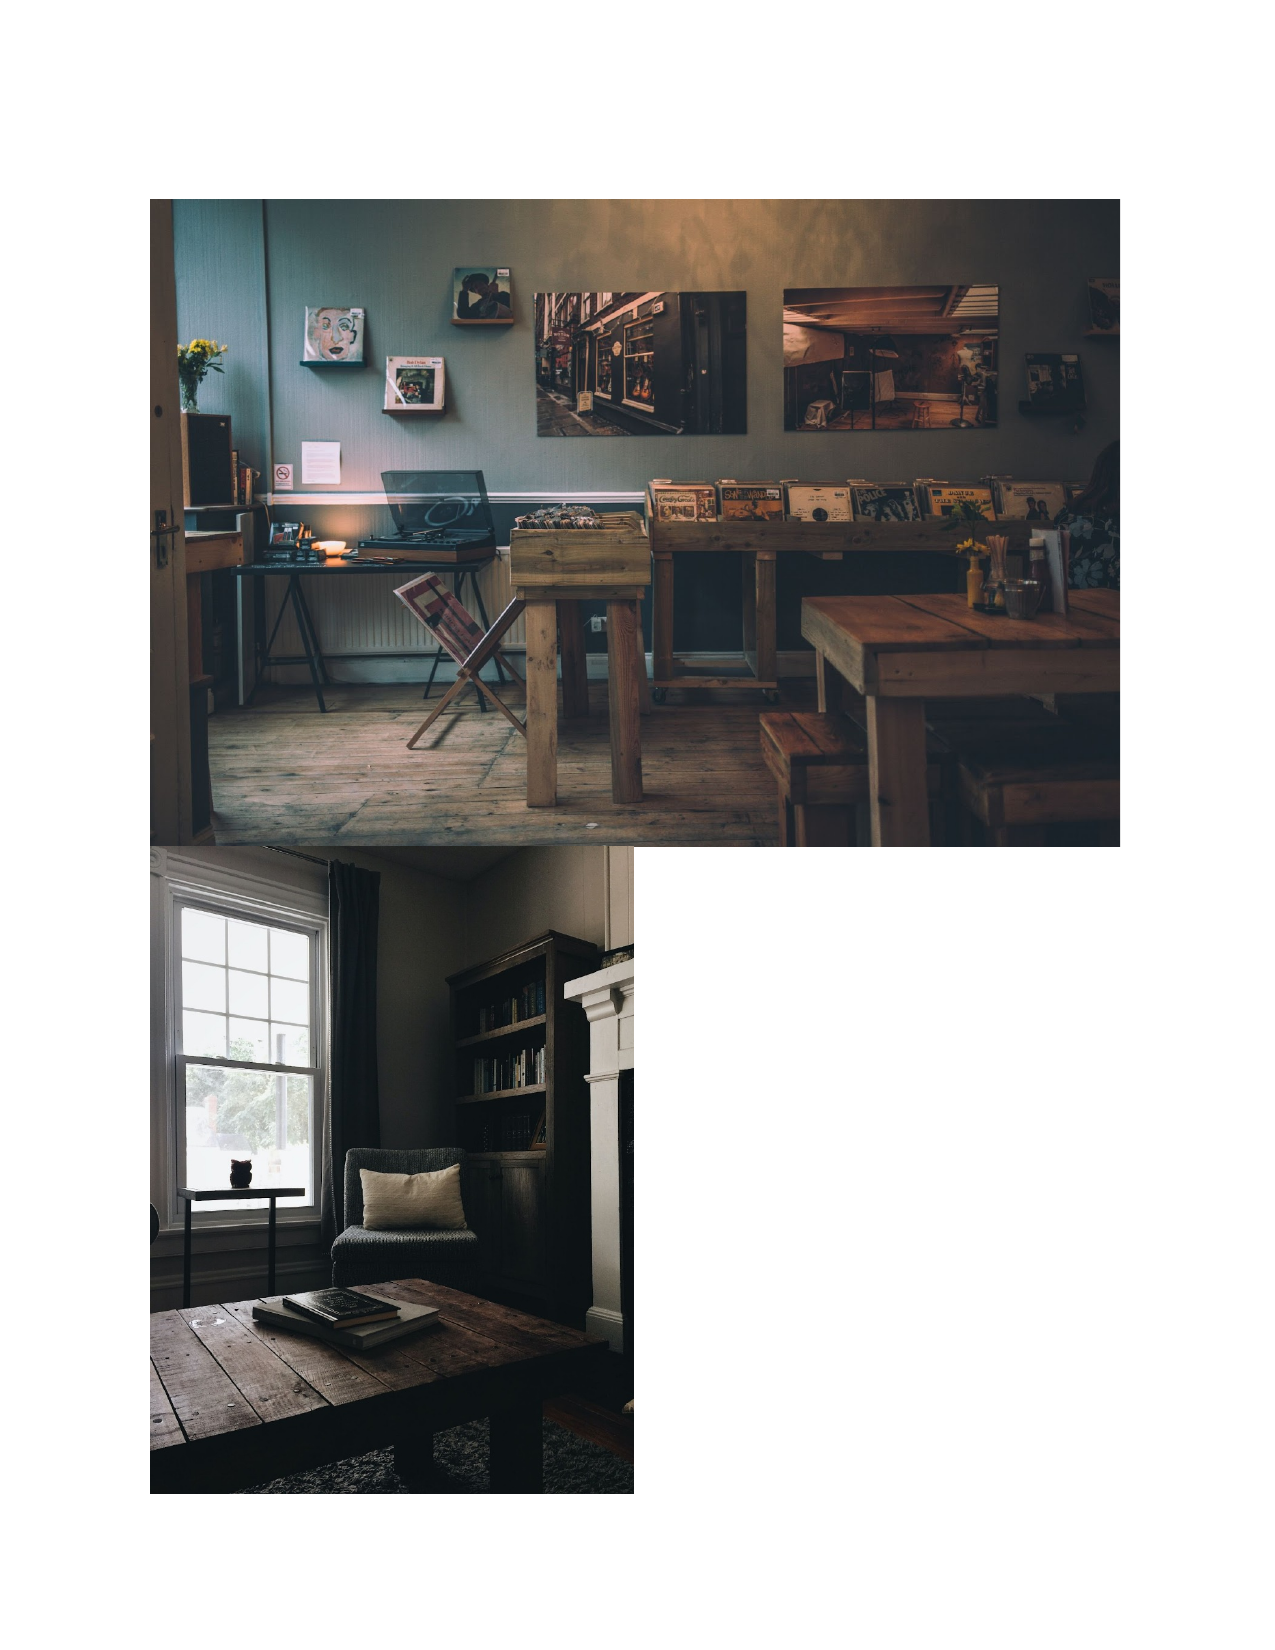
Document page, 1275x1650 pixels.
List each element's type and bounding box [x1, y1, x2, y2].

picture [150, 199, 1121, 1494]
